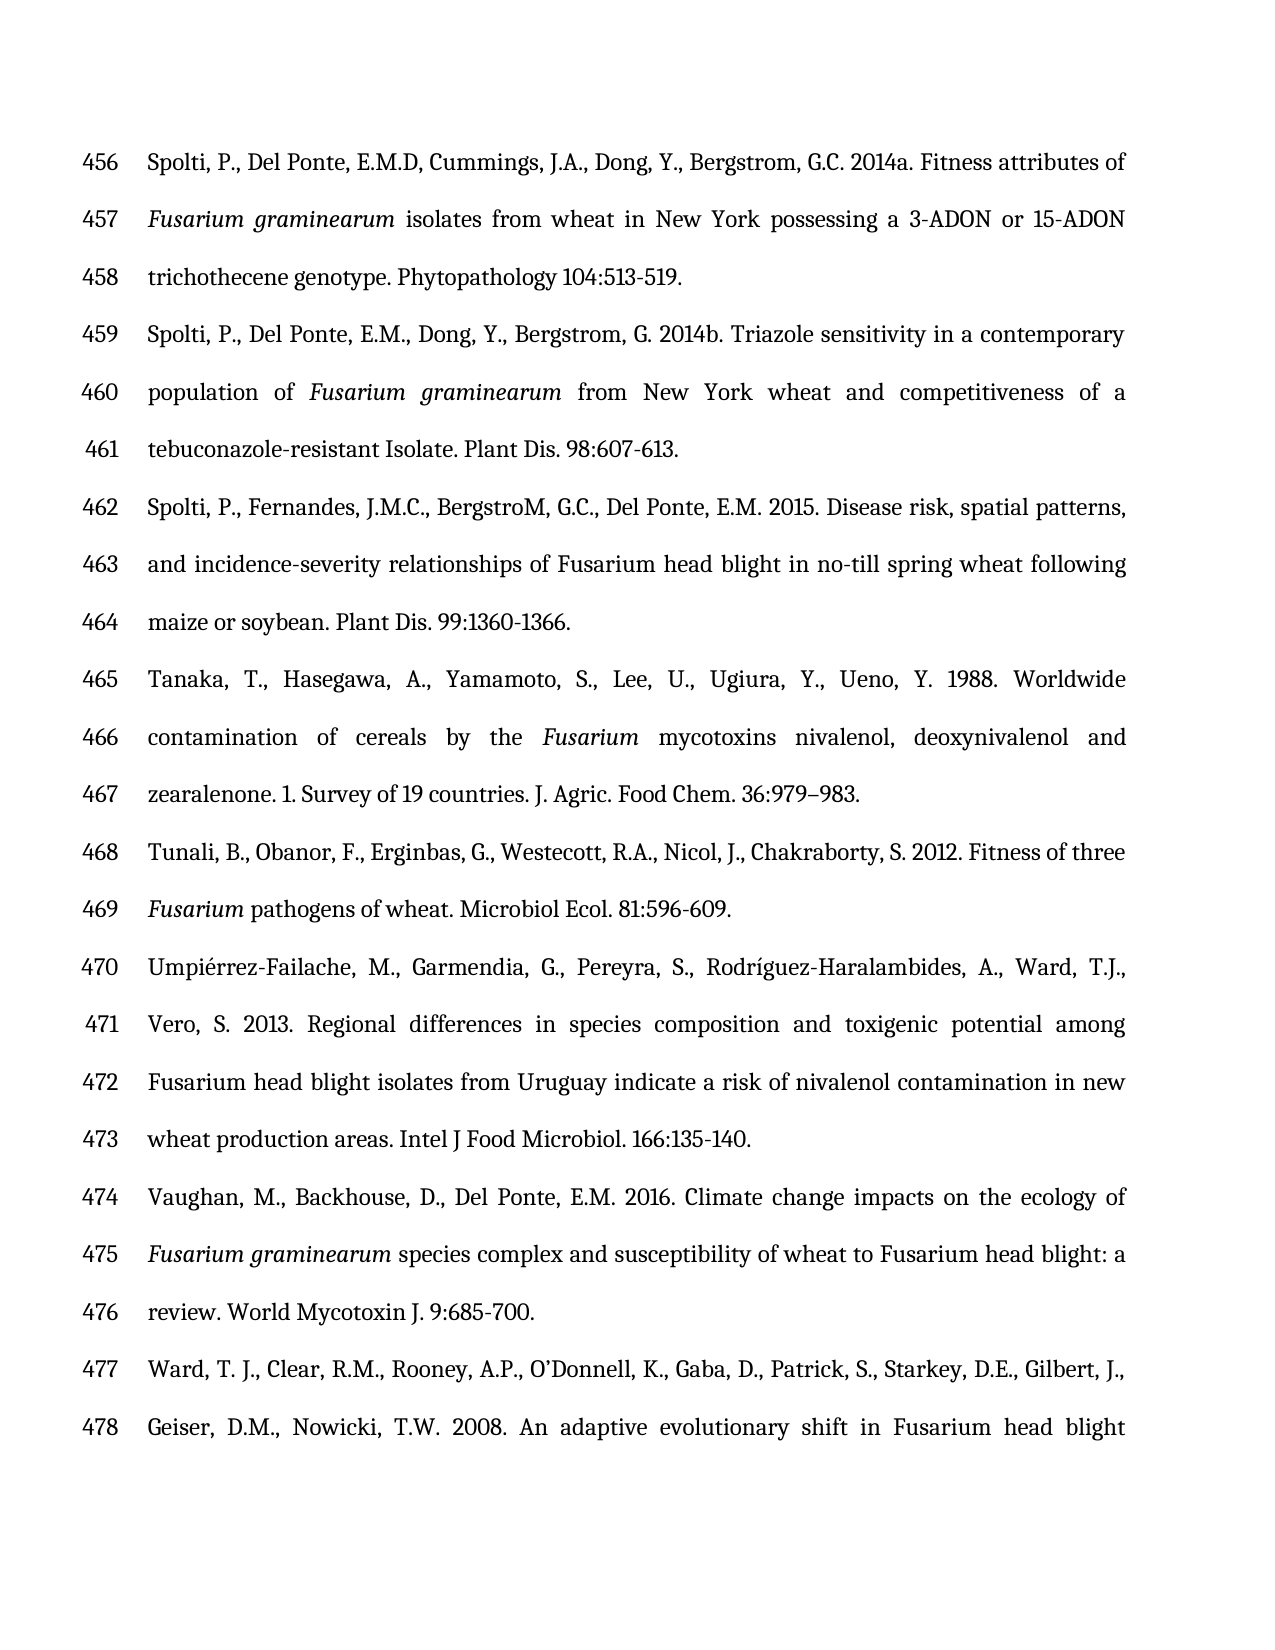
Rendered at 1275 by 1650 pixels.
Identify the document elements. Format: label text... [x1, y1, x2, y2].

text Spolti, P., Del Ponte, E.M.D, Cummings, J.A., Dong, Y., Bergstrom, G.C. 2014a. Fitness attributes of Fusarium graminearum isolates from wheat in New York possessing a 3-ADON or 15-ADON trichothecene genotype. Phytopathology 104:513-519. [148, 148, 1127, 291]
text Spolti, P., Fernandes, J.M.C., BergstroM, G.C., Del Ponte, E.M. 2015. Disease risk, spatial patterns, and incidence-severity relationships of Fusarium head blight in no-till spring wheat following maize or soybean. Plant Dis. 99:1360-1366. [148, 493, 1127, 636]
text Umpiérrez-Failache, M., Garmendia, G., Pereyra, S., Rodríguez-Haralambides, A., Ward, T.J., Vero, S. 2013. Regional differences in species composition and toxigenic potential among Fusarium head blight isolates from Uruguay indicate a risk of nivalenol contamination in new wheat production areas. Intel J Food Microbiol. 166:135-140. [148, 953, 1127, 1154]
text Tunali, B., Obanor, F., Erginbas, G., Westecott, R.A., Nicol, J., Chakraborty, S. 2012. Fitness of three Fusarium pathogens of wheat. Microbiol Ecol. 81:596-609. [148, 838, 1127, 924]
text Vaughan, M., Backhouse, D., Del Ponte, E.M. 2016. Climate change impacts on the ecology of Fusarium graminearum species complex and susceptibility of wheat to Fusarium head blight: a review. World Mycotoxin J. 9:685-700. [148, 1183, 1127, 1326]
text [148, 1355, 1127, 1441]
text Spolti, P., Del Ponte, E.M., Dong, Y., Bergstrom, G. 2014b. Triazole sensitivity in a contemporary population of Fusarium graminearum from New York wheat and competitiveness of a tebuconazole-resistant Isolate. Plant Dis. 98:607-613. [148, 320, 1127, 464]
text Tanaka, T., Hasegawa, A., Yamamoto, S., Lee, U., Ugiura, Y., Ueno, Y. 1988. Worldwide contamination of cereals by the Fusarium mycotoxins nivalenol, deoxynivalenol and zearalenone. 1. Survey of 19 countries. J. Agric. Food Chem. 36:979–983. [148, 665, 1127, 809]
